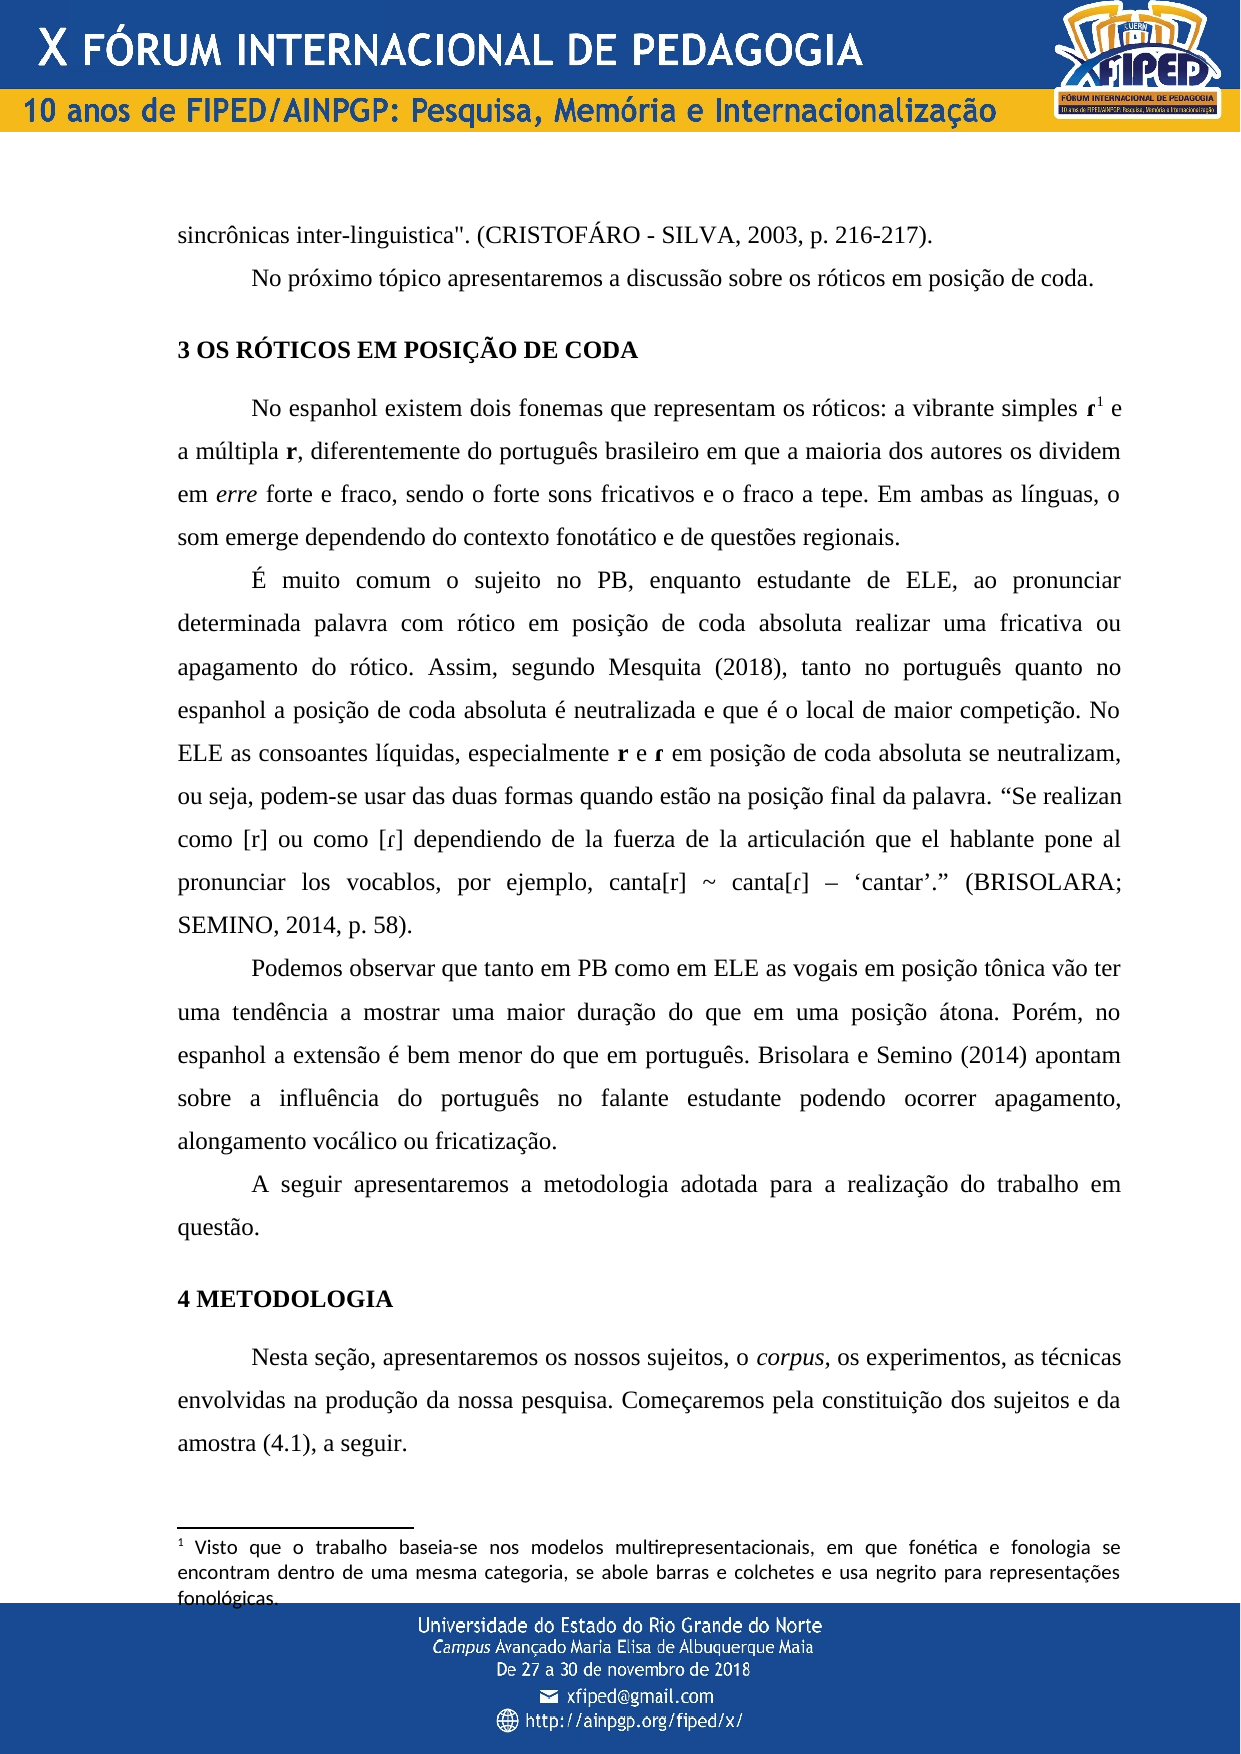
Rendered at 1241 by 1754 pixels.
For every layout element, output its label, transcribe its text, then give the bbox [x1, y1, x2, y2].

text Podemos observar que tanto em PB como em ELE as vogais em posição tônica vão ter uma tendência a mostrar uma maior duração do que em uma posição átona. Porém, no espanhol a extensão é bem menor do que em português. Brisolara e Semino (2014) apontam sobre a influência do português no falante estudante podendo ocorrer apagamento, alongamento vocálico ou fricatização. [177, 953, 1122, 1155]
text 3 OS RÓTICOS EM POSIÇÃO DE CODA [177, 335, 1122, 364]
text Nesta seção, apresentaremos os nossos sujeitos, o corpus, os experimentos, as técnicas envolvidas na produção da nossa pesquisa. Começaremos pela constituição dos sujeitos e da amostra (4.1), a seguir. [177, 1342, 1122, 1457]
text A seguir apresentaremos a metodologia adotada para a realização do trabalho em questão. [177, 1169, 1122, 1241]
text No espanhol existem dois fonemas que representam os róticos: a vibrante simples ɾ e a múltipla r, diferentemente do português brasileiro em que a maioria dos autores os dividem em erre forte e fraco, sendo o forte sons fricativos e o fraco a tepe. Em ambas as línguas, o som emerge dependendo do contexto fonotático e de questões regionais. [177, 393, 1122, 551]
picture [0, 1603, 1241, 1754]
picture [0, 0, 1241, 132]
text É muito comum o sujeito no PB, enquanto estudante de ELE, ao pronunciar determinada palavra com rótico em posição de coda absoluta realizar uma fricativa ou apagamento do rótico. Assim, segundo Mesquita (2018), tanto no português quanto no espanhol a posição de coda absoluta é neutralizada e que é o local de maior competição. No ELE as consoantes líquidas, especialmente r e ɾ em posição de coda absoluta se neutralizam, ou seja, podem-se usar das duas formas quando estão na posição final da palavra. “Se realizan como [r] ou como [ɾ] dependiendo de la fuerza de la articulación que el hablante pone al pronunciar los vocablos, por ejemplo, canta[r] ~ canta[ɾ] – ‘cantar’.” (BRISOLARA; SEMINO, 2014, p. 58). [177, 565, 1122, 939]
text No próximo tópico apresentaremos a discussão sobre os róticos em posição de coda. [177, 263, 1122, 292]
text 4 METODOLOGIA [177, 1284, 1122, 1313]
